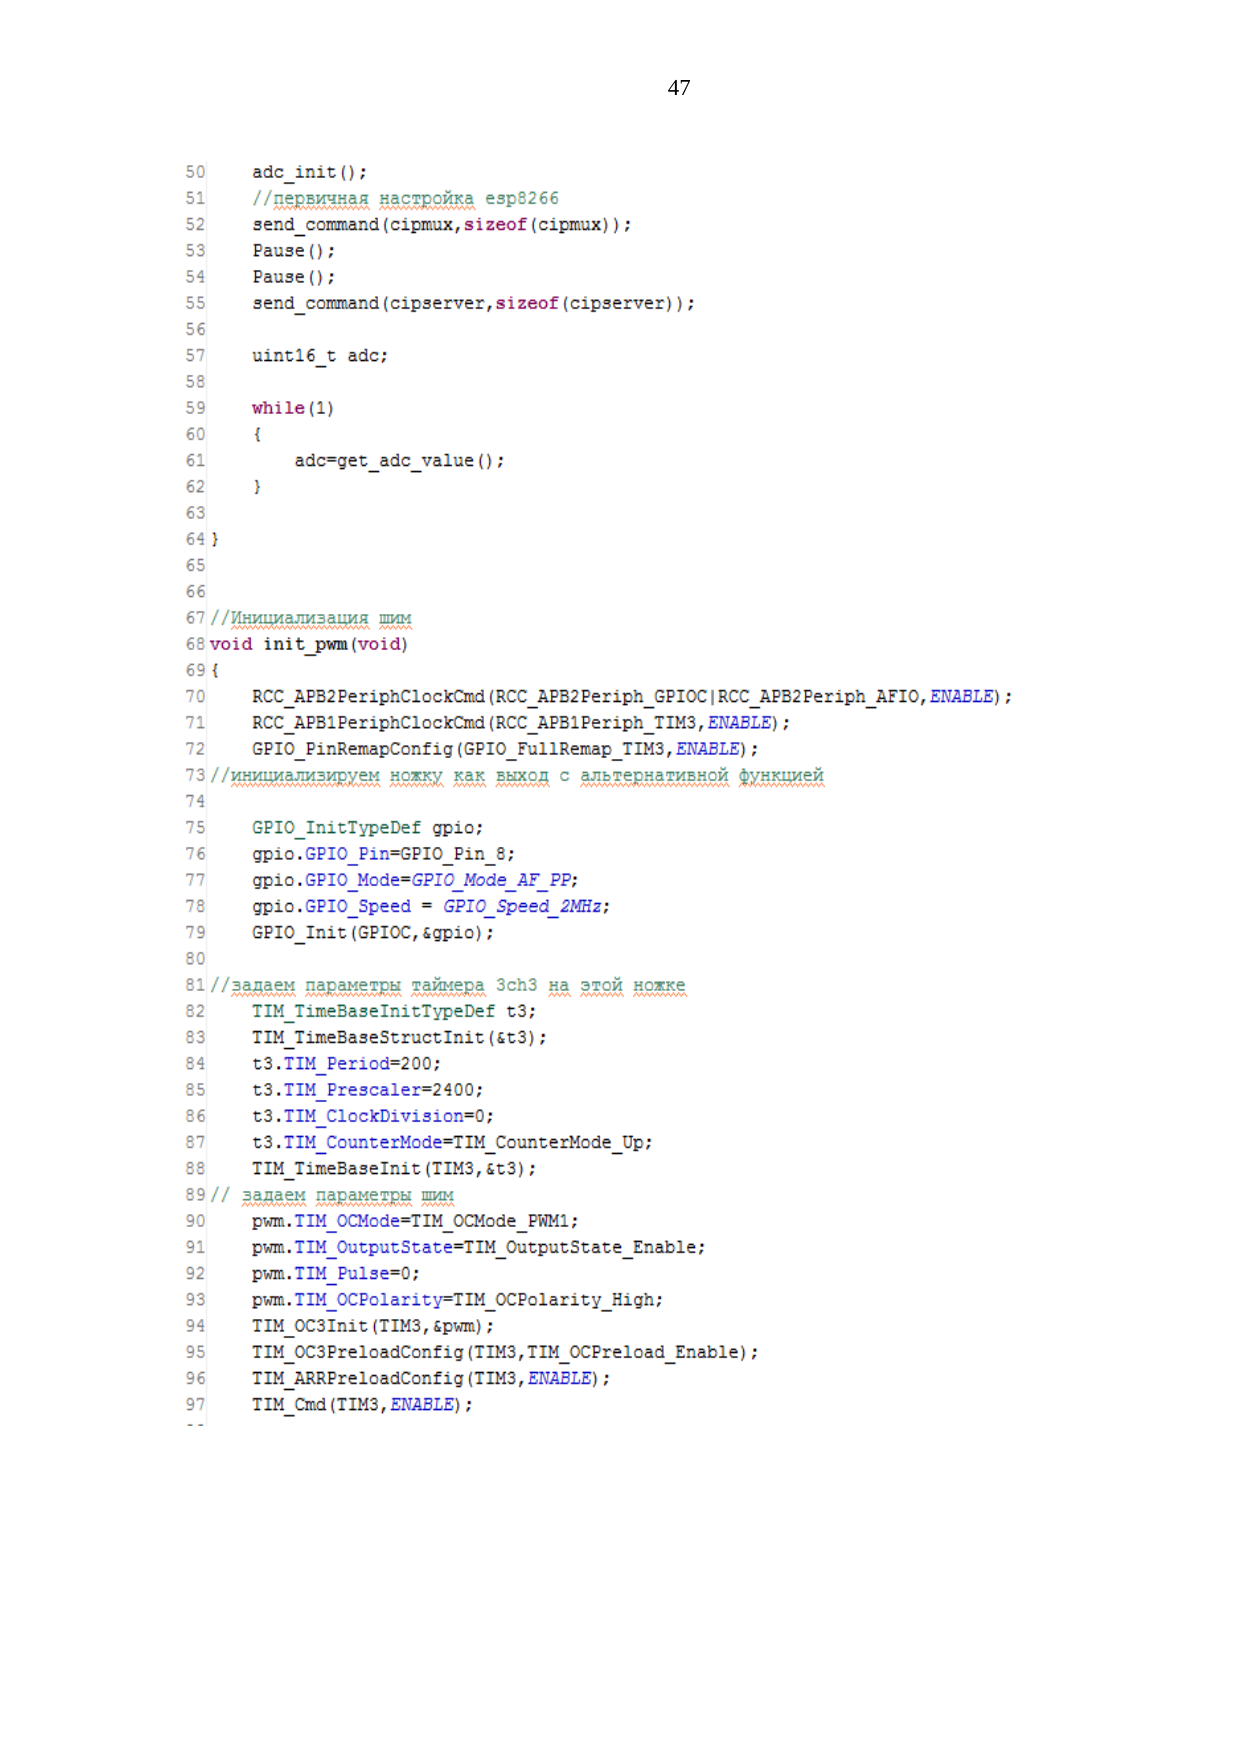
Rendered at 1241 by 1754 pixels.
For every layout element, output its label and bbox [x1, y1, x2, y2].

picture [177, 161, 1153, 1426]
